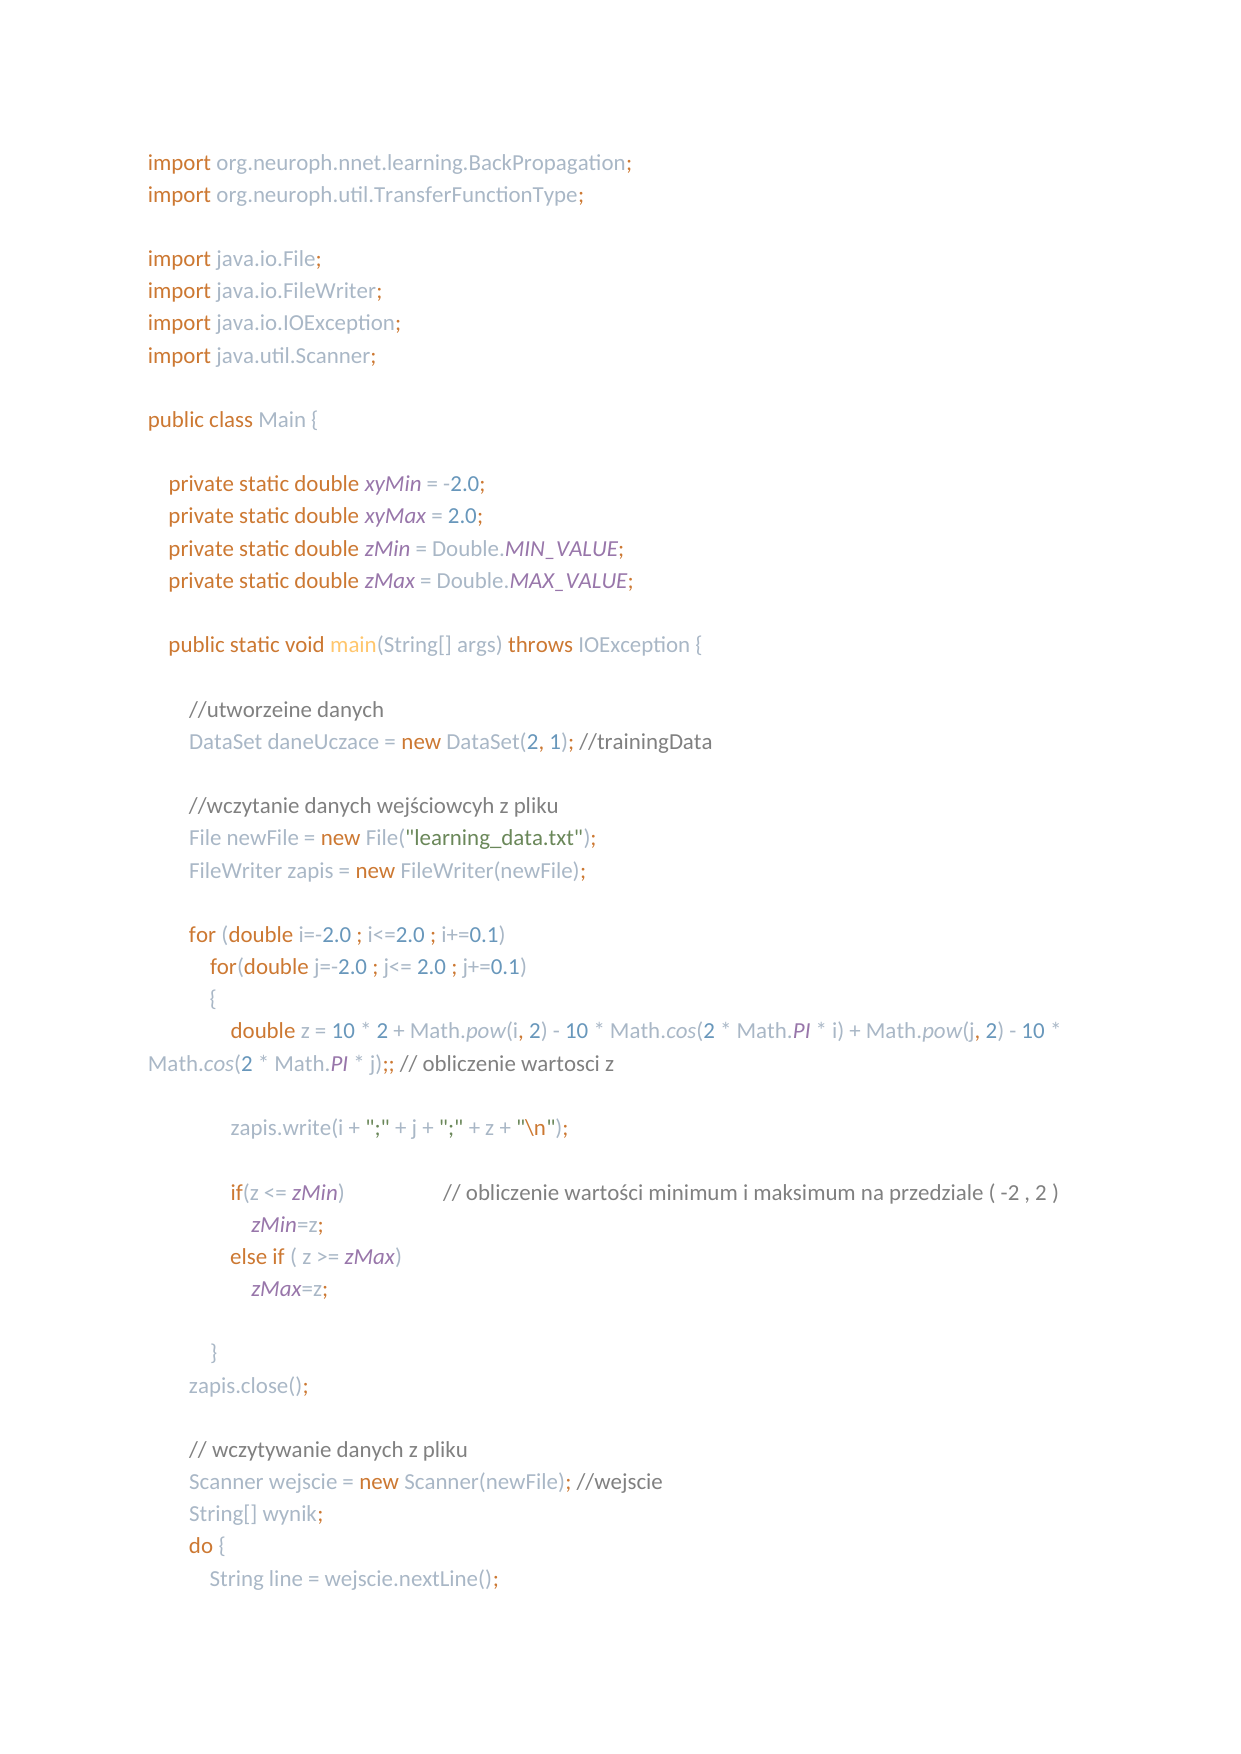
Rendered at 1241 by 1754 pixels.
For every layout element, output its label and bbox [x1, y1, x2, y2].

text [148, 148, 1093, 1592]
